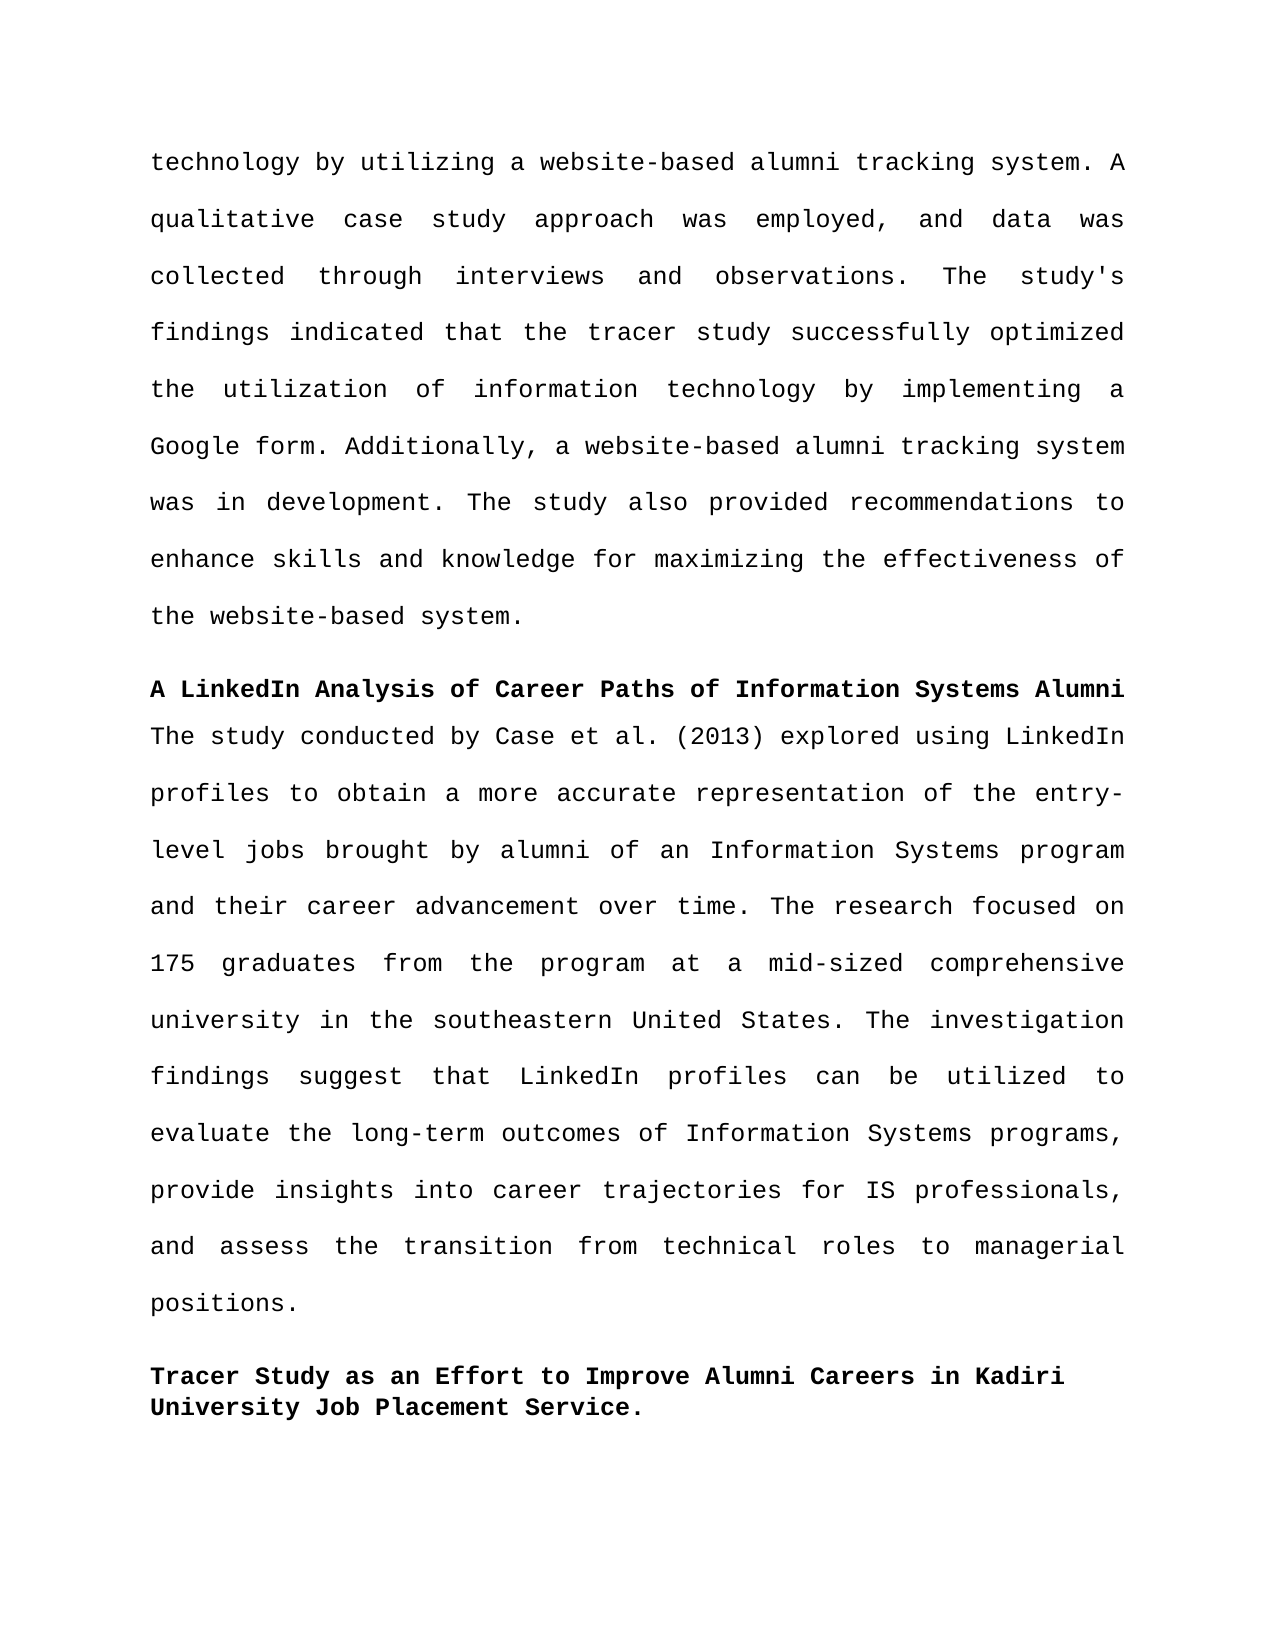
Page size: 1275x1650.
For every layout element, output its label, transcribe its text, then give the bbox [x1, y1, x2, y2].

text The study conducted by Case et al. (2013) explored using LinkedIn profiles to obtain a more accurate representation of the entry-level jobs brought by alumni of an Information Systems program and their career advancement over time. The research focused on 175 graduates from the program at a mid-sized comprehensive university in the southeastern United States. The investigation findings suggest that LinkedIn profiles can be utilized to evaluate the long-term outcomes of Information Systems programs, provide insights into career trajectories for IS professionals, and assess the transition from technical roles to managerial positions. [150, 724, 1125, 1319]
text Tracer Study as an Effort to Improve Alumni Careers in Kadiri University Job Placement Service. [150, 1364, 1125, 1423]
text A LinkedIn Analysis of Career Paths of Information Systems Alumni [150, 677, 1125, 705]
